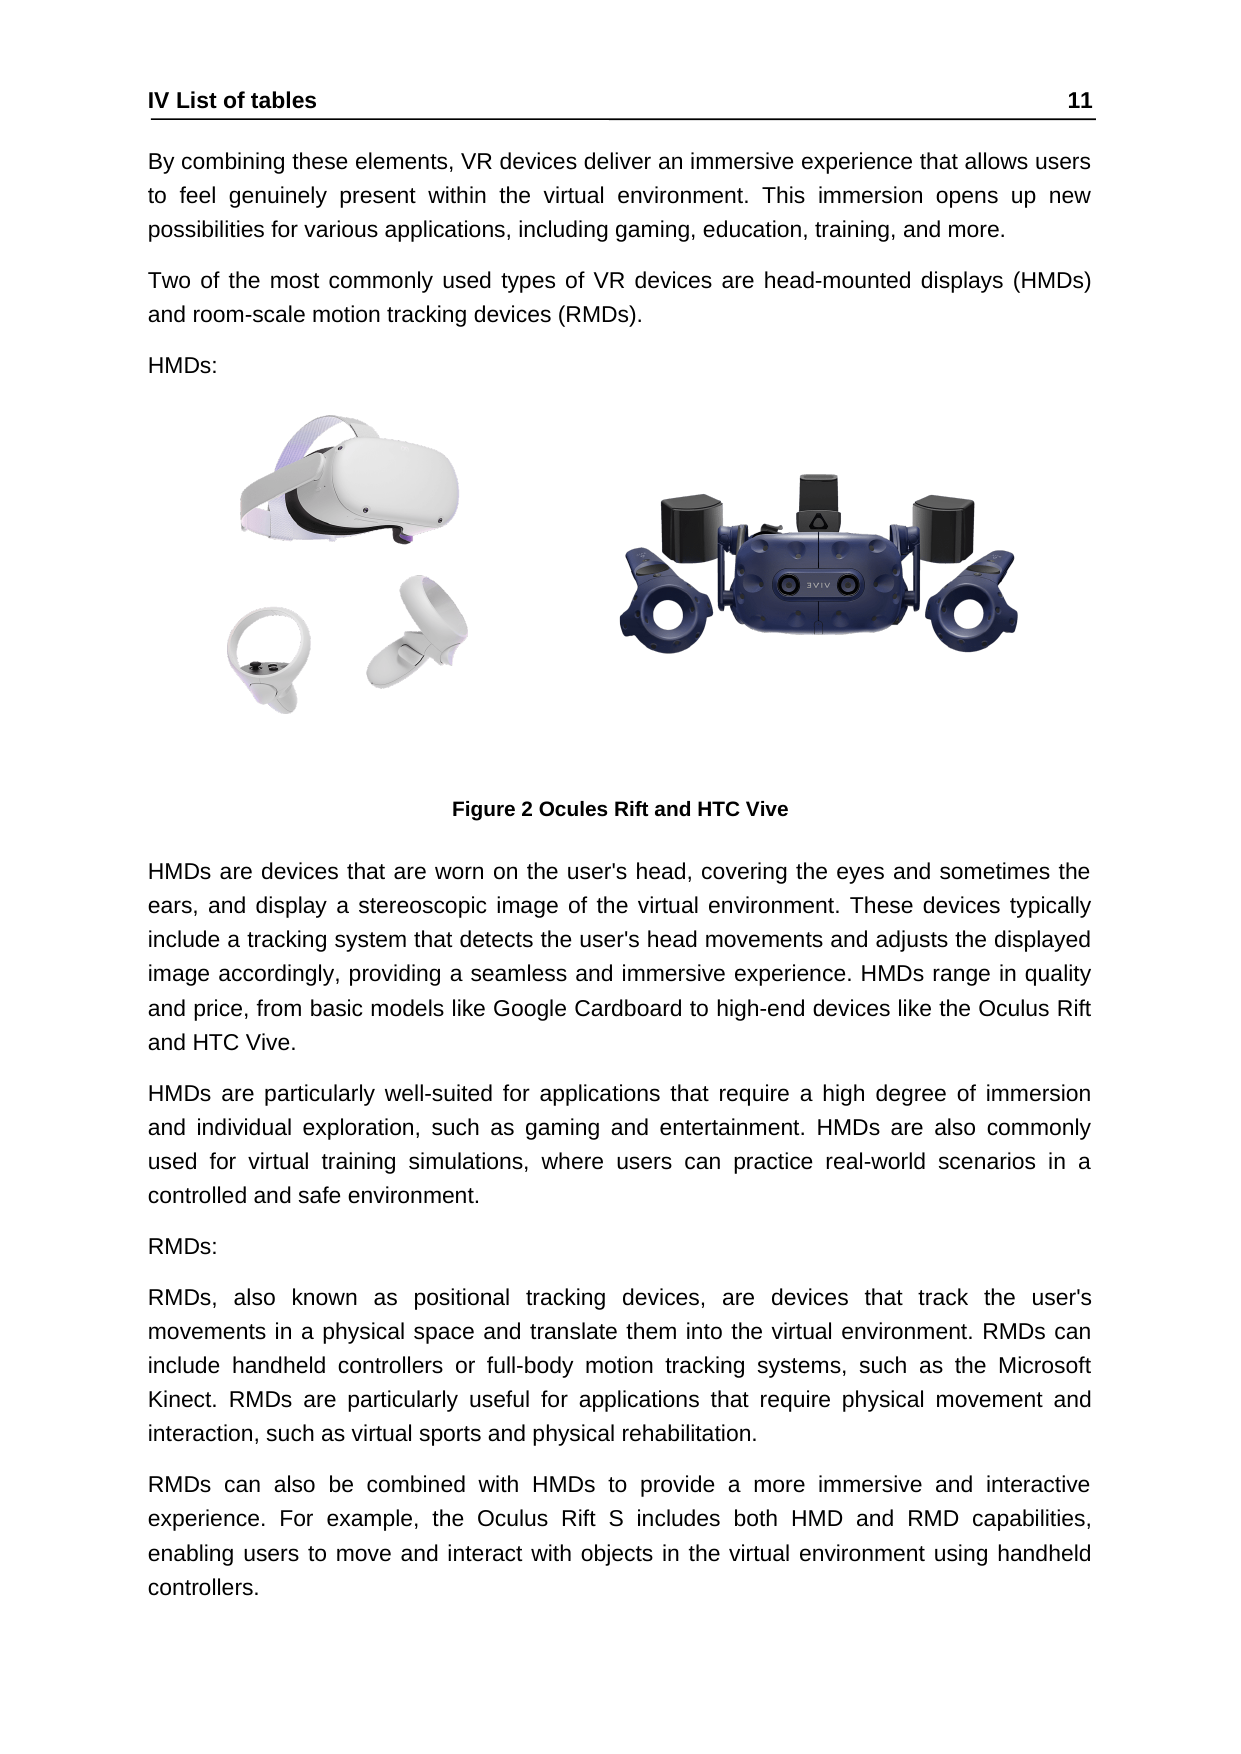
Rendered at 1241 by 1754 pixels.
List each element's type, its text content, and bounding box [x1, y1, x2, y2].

table_header [136, 403, 608, 784]
text HMDs are particularly well-suited for applications that require a high degree of immersion and individual exploration, such as gaming and entertainment. HMDs are also commonly used for virtual training simulations, where users can practice real-world scenarios in a controlled and safe environment. [148, 1079, 1092, 1208]
text RMDs, also known as positional tracking devices, are devices that track the user's movements in a physical space and translate them into the virtual environment. RMDs can include handheld controllers or full-body motion tracking systems, such as the Microsoft Kinect. RMDs are particularly useful for applications that require physical movement and interaction, such as virtual sports and physical rehabilitation. [148, 1284, 1092, 1447]
table_header [609, 403, 1080, 784]
text HMDs are devices that are worn on the user's head, covering the eyes and sometimes the ears, and display a stereoscopic image of the virtual environment. These devices typically include a tracking system that detects the user's head movements and adjusts the displayed image accordingly, providing a seamless and immersive experience. HMDs range in quality and price, from basic models like Google Cardboard to high-end devices like the Oculus Rift and HTC Vive. [148, 858, 1092, 1055]
text RMDs: [148, 1233, 1092, 1259]
text Figure 2 Ocules Rift and HTC Vive [148, 797, 1092, 821]
text HMDs: [148, 352, 1092, 378]
text RMDs can also be combined with HMDs to provide a more immersive and interactive experience. For example, the Oculus Rift S includes both HMD and RMD capabilities, enabling users to move and interact with objects in the virtual environment using handheld controllers. [148, 1471, 1092, 1600]
picture [619, 415, 1018, 713]
text Two of the most commonly used types of VR devices are head-mounted displays (HMDs) and room-scale motion tracking devices (RMDs). [148, 267, 1092, 327]
picture [147, 415, 547, 714]
text By combining these elements, VR devices deliver an immersive experience that allows users to feel genuinely present within the virtual environment. This immersion opens up new possibilities for various applications, including gaming, education, training, and more. [148, 148, 1092, 242]
